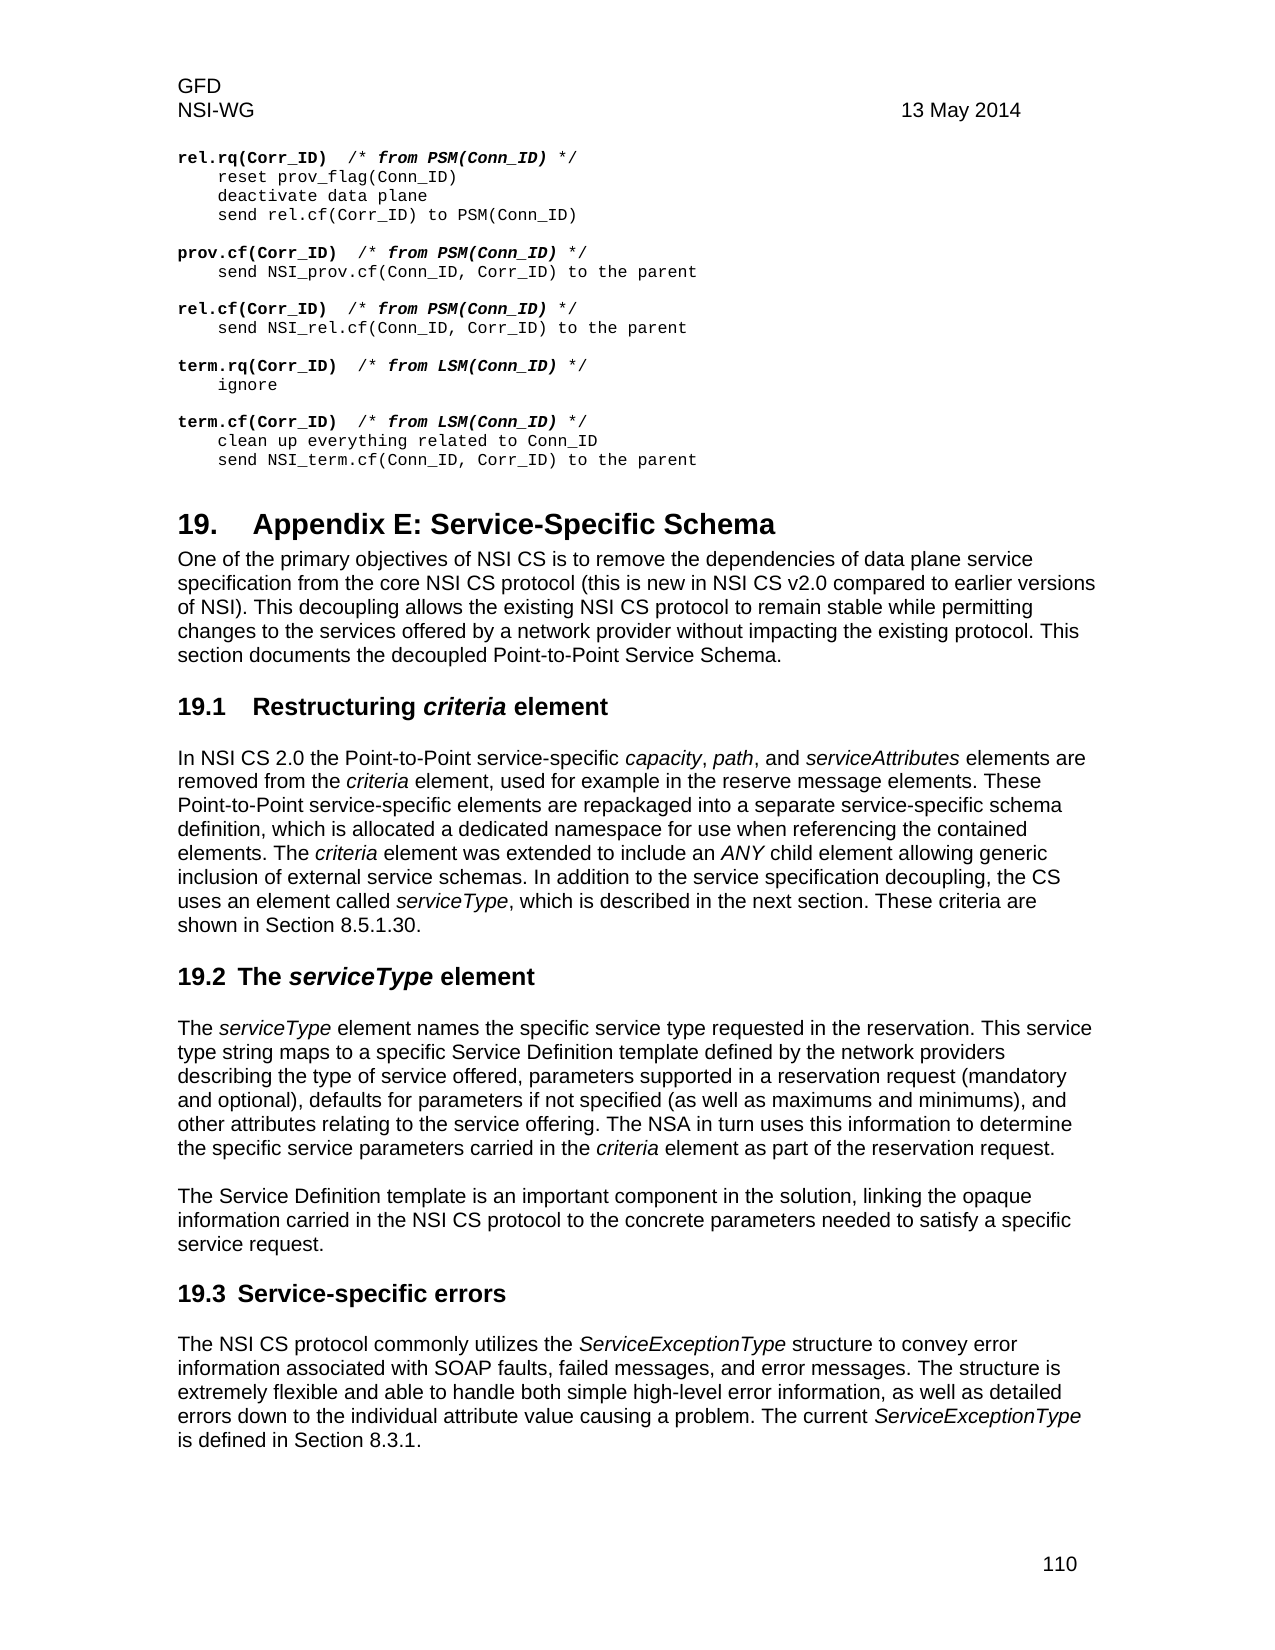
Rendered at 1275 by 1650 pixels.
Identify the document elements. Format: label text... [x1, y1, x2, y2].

text ignore [177, 376, 1098, 395]
text The NSI CS protocol commonly utilizes the ServiceExceptionType structure to convey error information associated with SOAP faults, failed messages, and error messages. The structure is extremely flexible and able to handle both simple high-level error information, as well as detailed errors down to the individual attribute value causing a problem. The current ServiceExceptionType is defined in Section 8.3.1. [177, 1332, 1098, 1452]
subtitle Service-specific errors [177, 1279, 1098, 1308]
text term.cf(Corr_ID) /* from LSM(Conn_ID) */ [177, 414, 1098, 433]
text clean up everything related to Conn_ID [177, 433, 1098, 452]
text One of the primary objectives of NSI CS is to remove the dependencies of data plane service specification from the core NSI CS protocol (this is new in NSI CS v2.0 compared to earlier versions of NSI). This decoupling allows the existing NSI CS protocol to remain stable while permitting changes to the services offered by a network provider without impacting the existing protocol. This section documents the decoupled Point-to-Point Service Schema. [177, 547, 1098, 667]
text The serviceType element names the specific service type requested in the reservation. This service type string maps to a specific Service Definition template defined by the network providers describing the type of service offered, parameters supported in a reservation request (mandatory and optional), defaults for parameters if not specified (as well as maximums and minimums), and other attributes relating to the service offering. The NSA in turn uses this information to determine the specific service parameters carried in the criteria element as part of the reservation request. [177, 1016, 1098, 1159]
text send rel.cf(Corr_ID) to PSM(Conn_ID) [177, 207, 1098, 225]
text term.rq(Corr_ID) /* from LSM(Conn_ID) */ [177, 357, 1098, 376]
text In NSI CS 2.0 the Point-to-Point service-specific capacity, path, and serviceAttributes elements are removed from the criteria element, used for example in the reserve message elements. These Point-to-Point service-specific elements are repackaged into a separate service-specific schema definition, which is allocated a dedicated namespace for use when referencing the contained elements. The criteria element was extended to include an ANY child element allowing generic inclusion of external service schemas. In addition to the service specification decoupling, the CS uses an element called serviceType, which is described in the next section. These criteria are shown in Section 8.5.1.30. [177, 745, 1098, 937]
text send NSI_prov.cf(Conn_ID, Corr_ID) to the parent [177, 263, 1098, 282]
subtitle Appendix E: Service-Specific Schema [177, 507, 1098, 541]
text prov.cf(Corr_ID) /* from PSM(Conn_ID) */ [177, 244, 1098, 263]
text send NSI_rel.cf(Conn_ID, Corr_ID) to the parent [177, 320, 1098, 338]
subtitle Restructuring criteria element [177, 692, 1098, 720]
text deactivate data plane [177, 188, 1098, 207]
text reset prov_flag(Conn_ID) [177, 169, 1098, 188]
text rel.rq(Corr_ID) /* from PSM(Conn_ID) */ [177, 150, 1098, 169]
text rel.cf(Corr_ID) /* from PSM(Conn_ID) */ [177, 301, 1098, 320]
text The Service Definition template is an important component in the solution, linking the opaque information carried in the NSI CS protocol to the concrete parameters needed to satisfy a specific service request. [177, 1183, 1098, 1255]
subtitle The serviceType element [177, 962, 1098, 991]
text send NSI_term.cf(Conn_ID, Corr_ID) to the parent [177, 452, 1098, 471]
